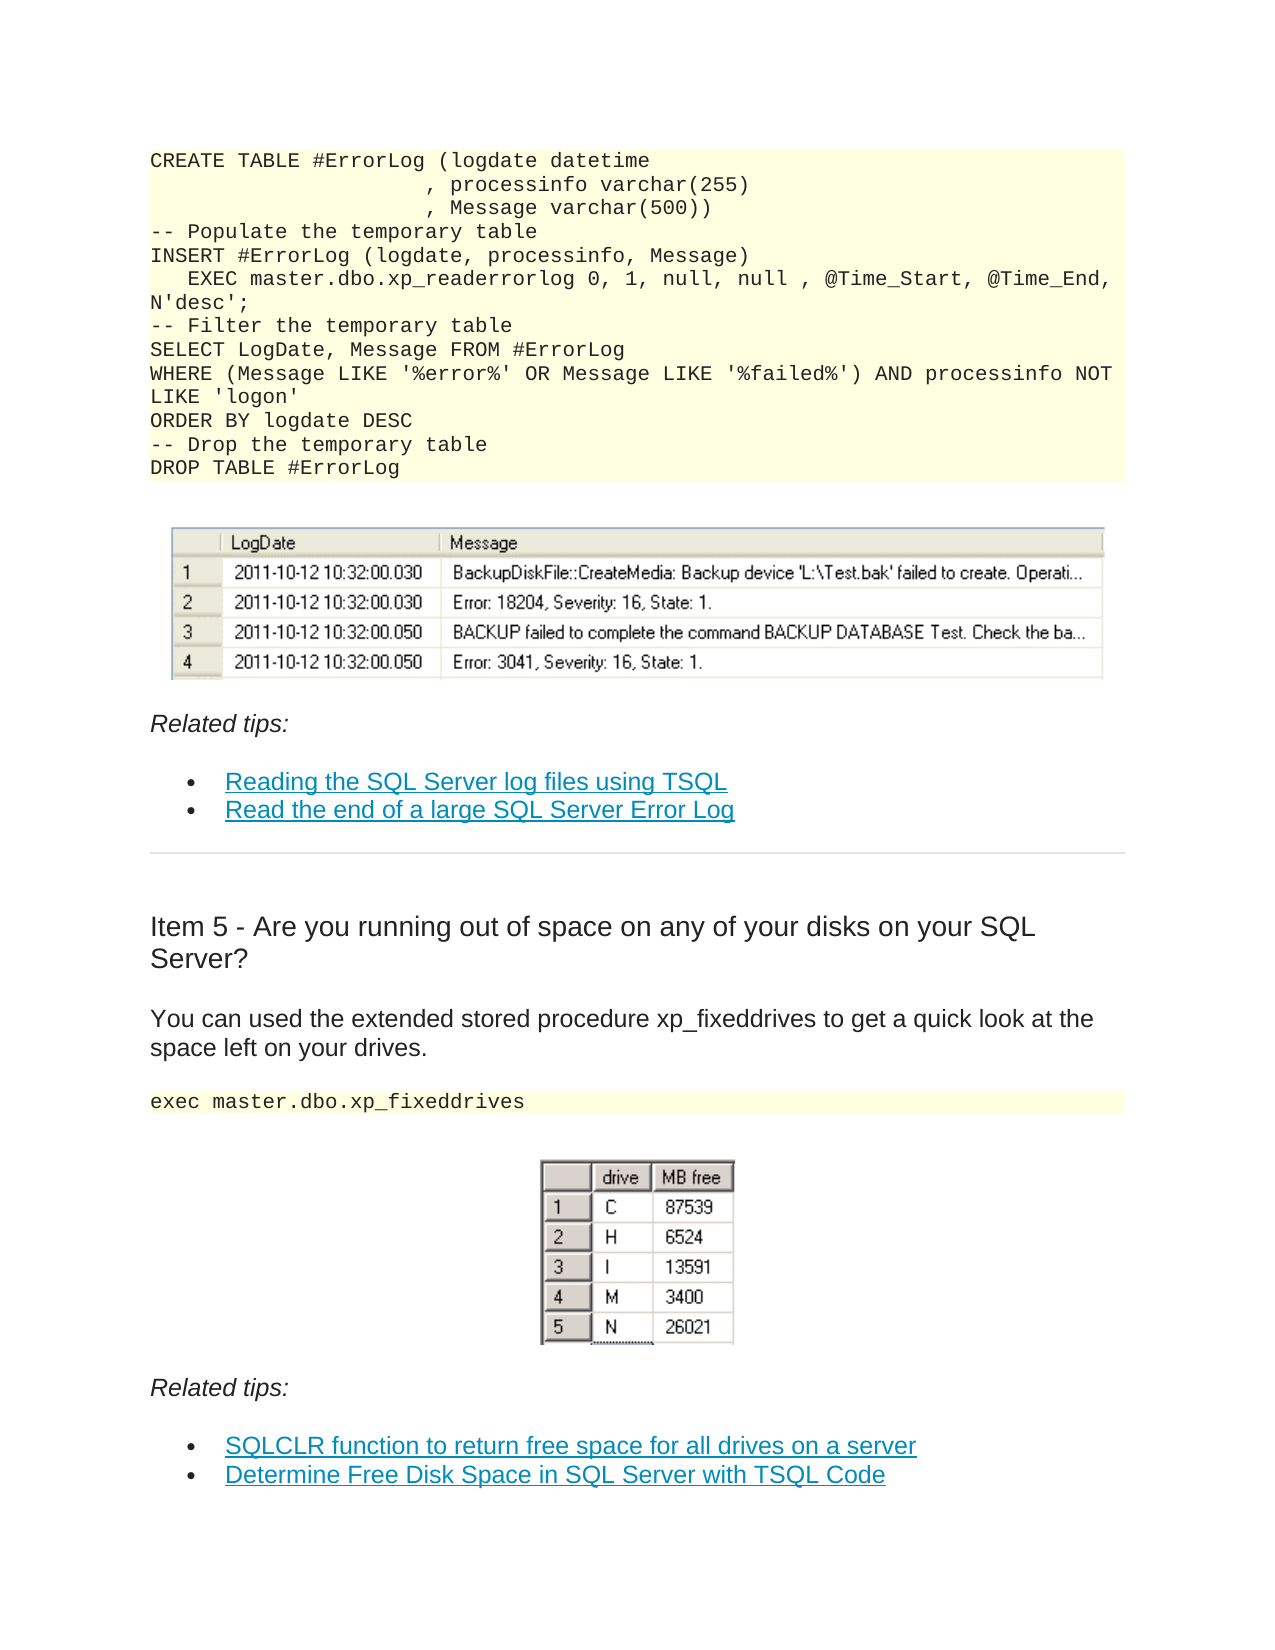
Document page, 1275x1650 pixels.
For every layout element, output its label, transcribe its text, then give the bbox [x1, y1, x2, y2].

text Related tips: [150, 709, 1125, 737]
picture [539, 1159, 736, 1345]
text INSERT #ErrorLog (logdate, processinfo, Message) [150, 244, 1125, 268]
text WHERE (Message LIKE '%error%' OR Message LIKE '%failed%') AND processinfo NOT LIKE 'logon' [150, 363, 1125, 410]
text Related tips: [150, 1373, 1125, 1402]
text EXEC master.dbo.xp_readerrorlog 0, 1, null, null , @Time_Start, @Time_End, N'desc'; [150, 268, 1125, 316]
text Item 5 - Are you running out of space on any of your disks on your SQL Server? [150, 910, 1125, 975]
text exec master.dbo.xp_fixeddrives [150, 1091, 1125, 1114]
list Reading the SQL Server log files using TSQL [187, 767, 1125, 795]
text , Message varchar(500)) [150, 197, 1125, 221]
text -- Drop the temporary table [150, 434, 1125, 457]
text You can used the extended stored procedure xp_fixeddrives to get a quick look at the space left on your drives. [150, 1004, 1125, 1062]
text -- Filter the temporary table [150, 316, 1125, 339]
text DROP TABLE #ErrorLog [150, 457, 1125, 481]
list Read the end of a large SQL Server Error Log [187, 795, 1125, 824]
text CREATE TABLE #ErrorLog (logdate datetime [150, 150, 1125, 174]
picture [170, 526, 1105, 680]
text , processinfo varchar(255) [150, 174, 1125, 197]
list Determine Free Disk Space in SQL Server with TSQL Code [187, 1460, 1125, 1489]
text -- Populate the temporary table [150, 221, 1125, 244]
list SQLCLR function to return free space for all drives on a server [187, 1431, 1125, 1460]
text ORDER BY logdate DESC [150, 410, 1125, 434]
text SELECT LogDate, Message FROM #ErrorLog [150, 339, 1125, 363]
